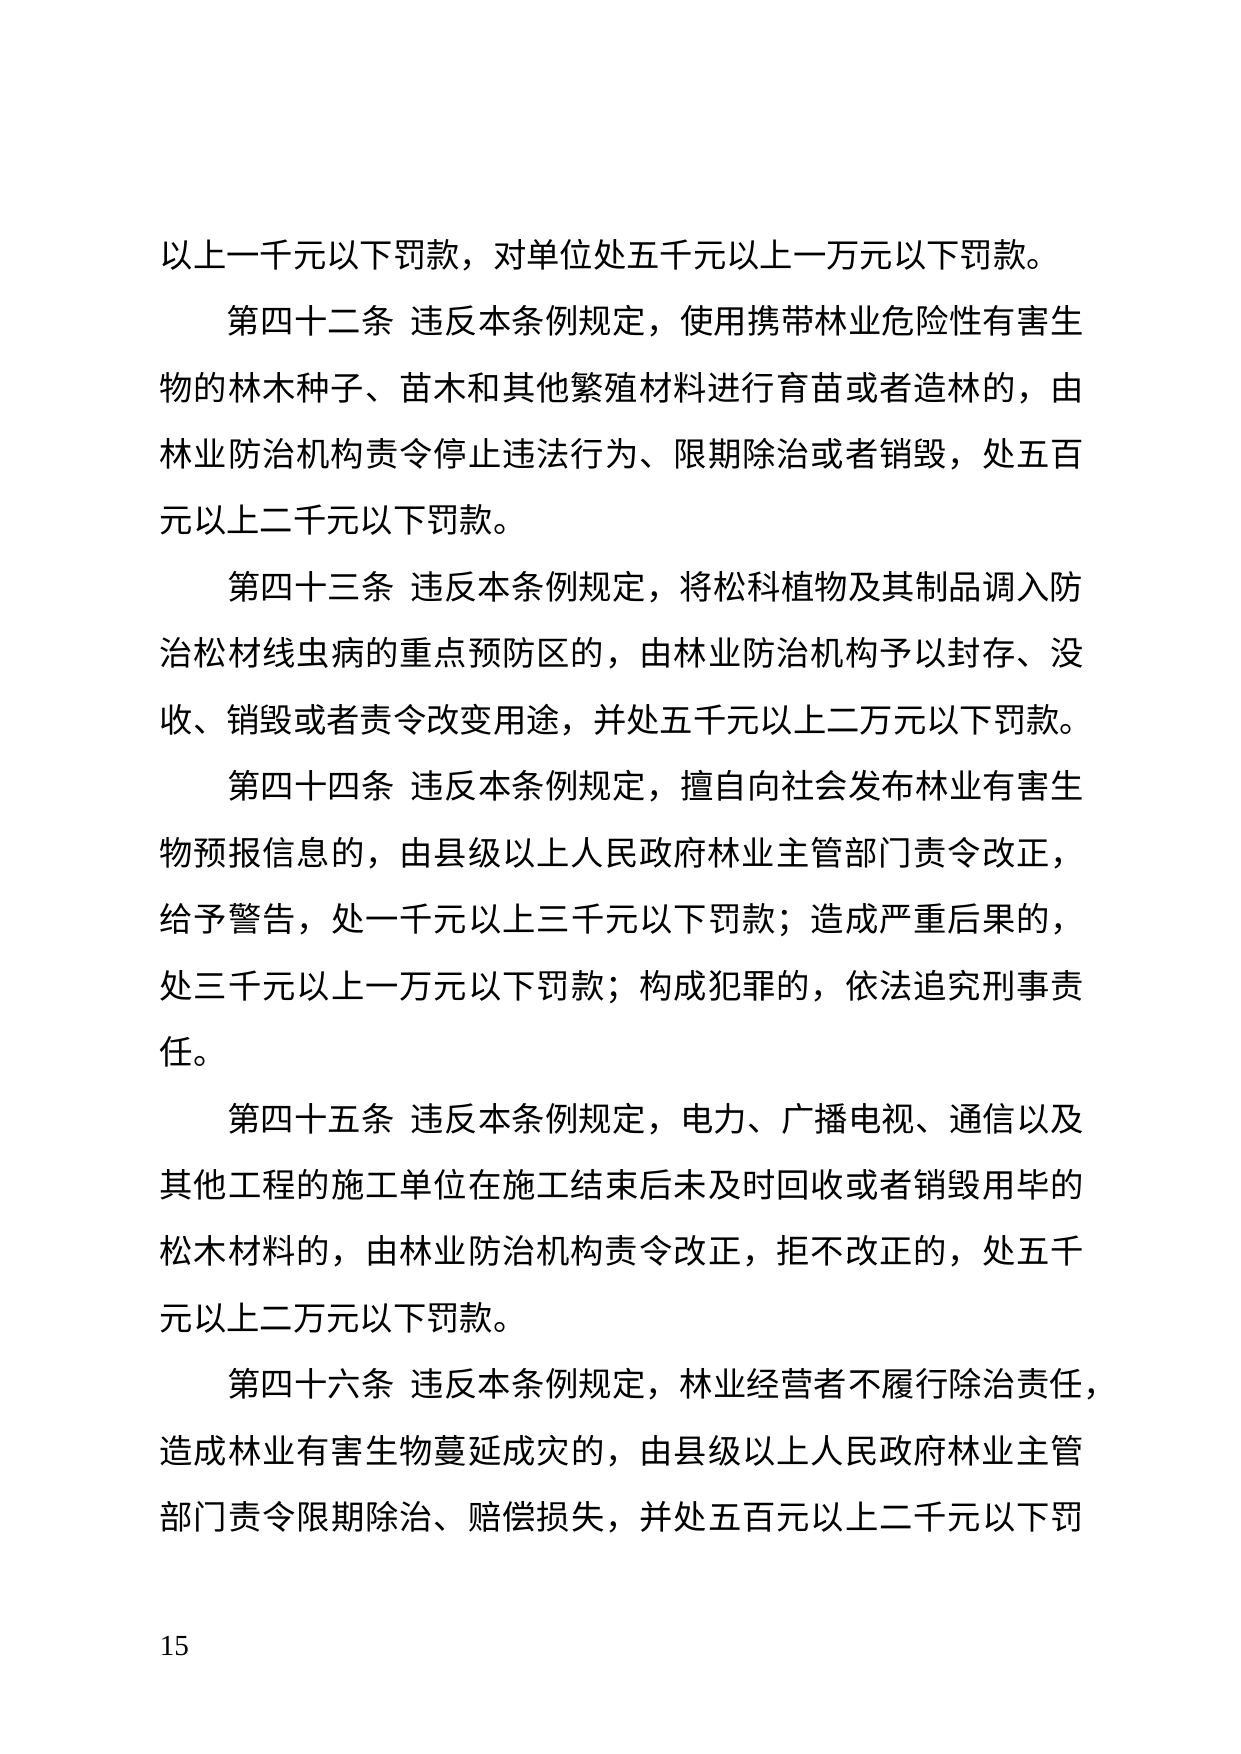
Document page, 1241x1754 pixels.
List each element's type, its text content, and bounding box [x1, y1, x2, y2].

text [159, 1349, 1084, 1548]
text 第四十三条 违反本条例规定，将松科植物及其制品调入防治松材线虫病的重点预防区的，由林业防治机构予以封存、没收、销毁或者责令改变用途，并处五千元以上二万元以下罚款。 [159, 552, 1084, 751]
text 第四十四条 违反本条例规定，擅自向社会发布林业有害生物预报信息的，由县级以上人民政府林业主管部门责令改正，给予警告，处一千元以上三千元以下罚款；造成严重后果的，处三千元以上一万元以下罚款；构成犯罪的，依法追究刑事责任。 [159, 751, 1084, 1083]
text 第四十五条 违反本条例规定，电力、广播电视、通信以及其他工程的施工单位在施工结束后未及时回收或者销毁用毕的松木材料的，由林业防治机构责令改正，拒不改正的，处五千元以上二万元以下罚款。 [159, 1083, 1084, 1349]
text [159, 219, 1084, 286]
text 第四十二条 违反本条例规定，使用携带林业危险性有害生物的林木种子、苗木和其他繁殖材料进行育苗或者造林的，由林业防治机构责令停止违法行为、限期除治或者销毁，处五百元以上二千元以下罚款。 [159, 286, 1084, 552]
